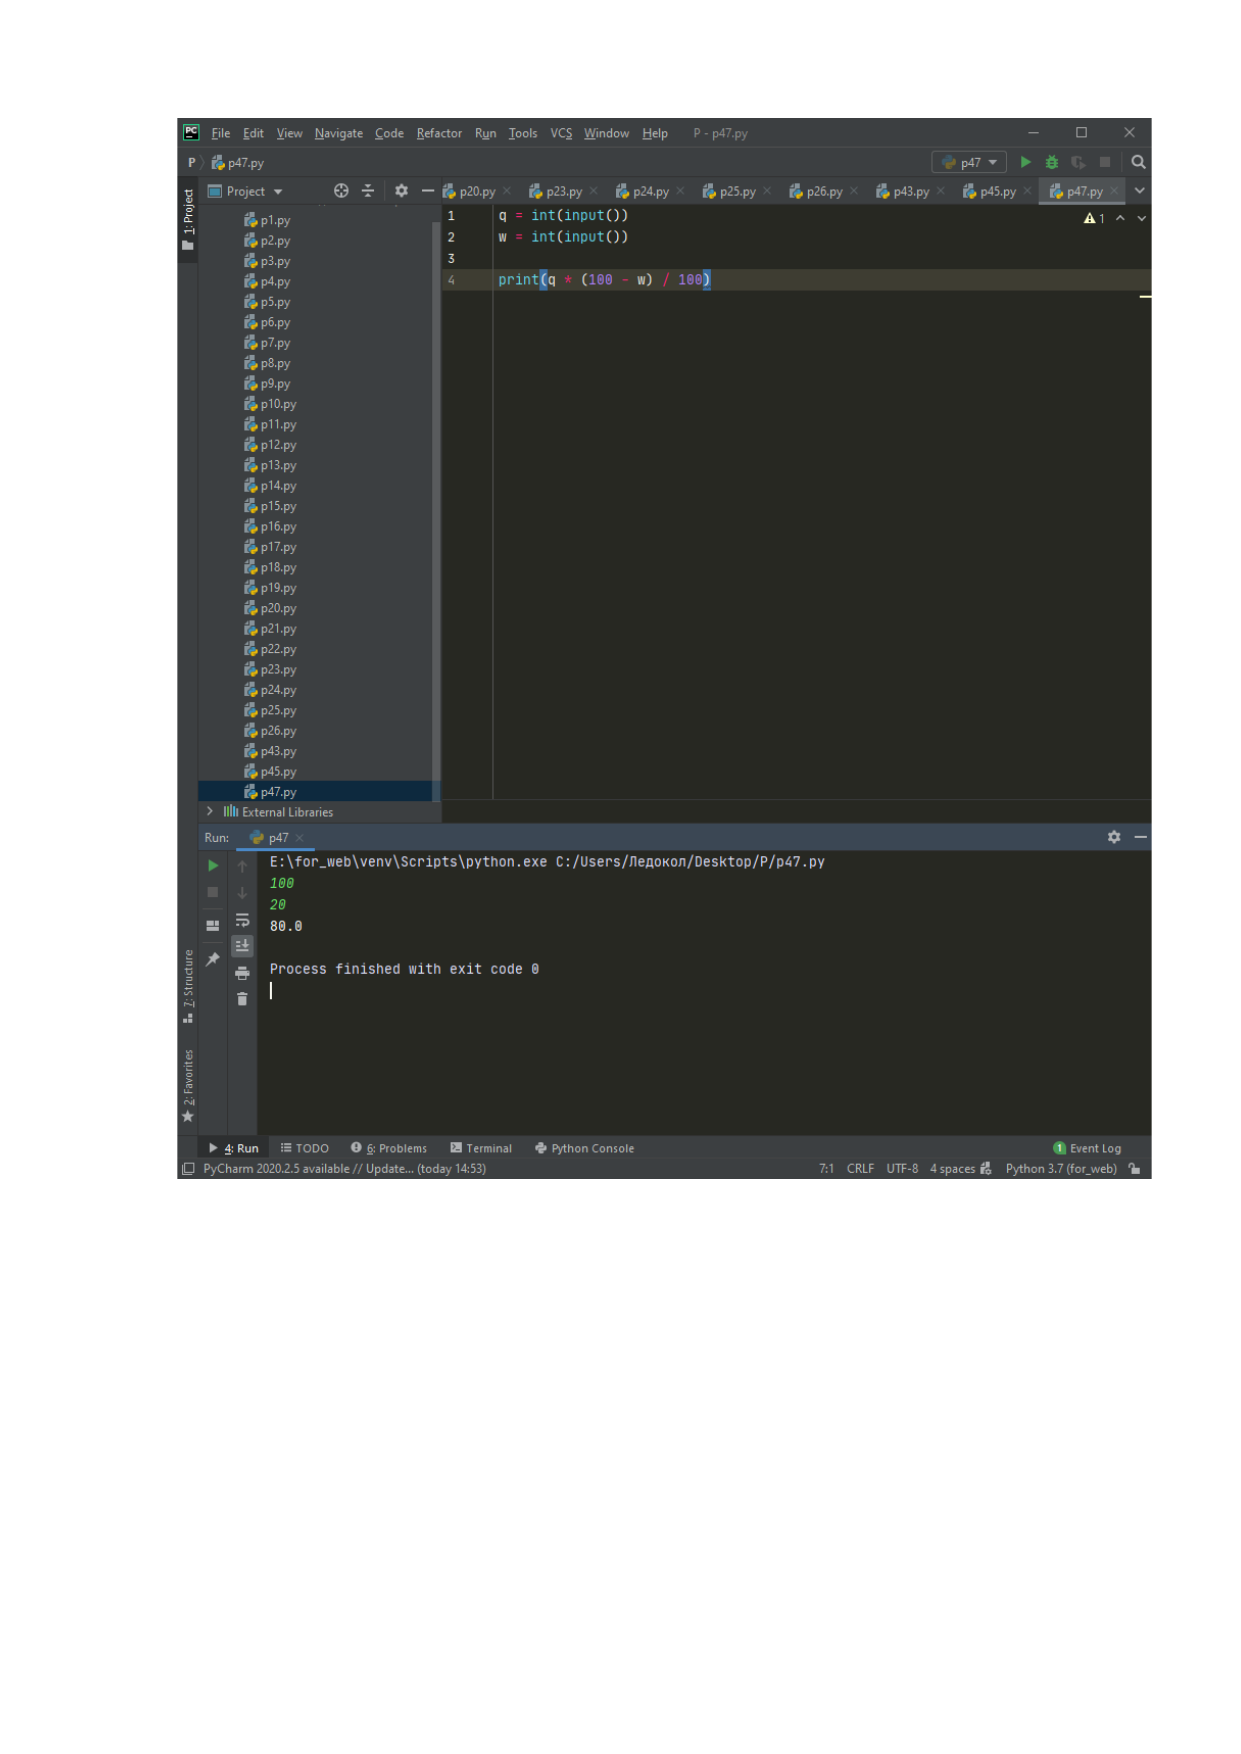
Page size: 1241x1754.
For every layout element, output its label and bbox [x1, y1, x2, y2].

picture [177, 118, 1152, 1179]
